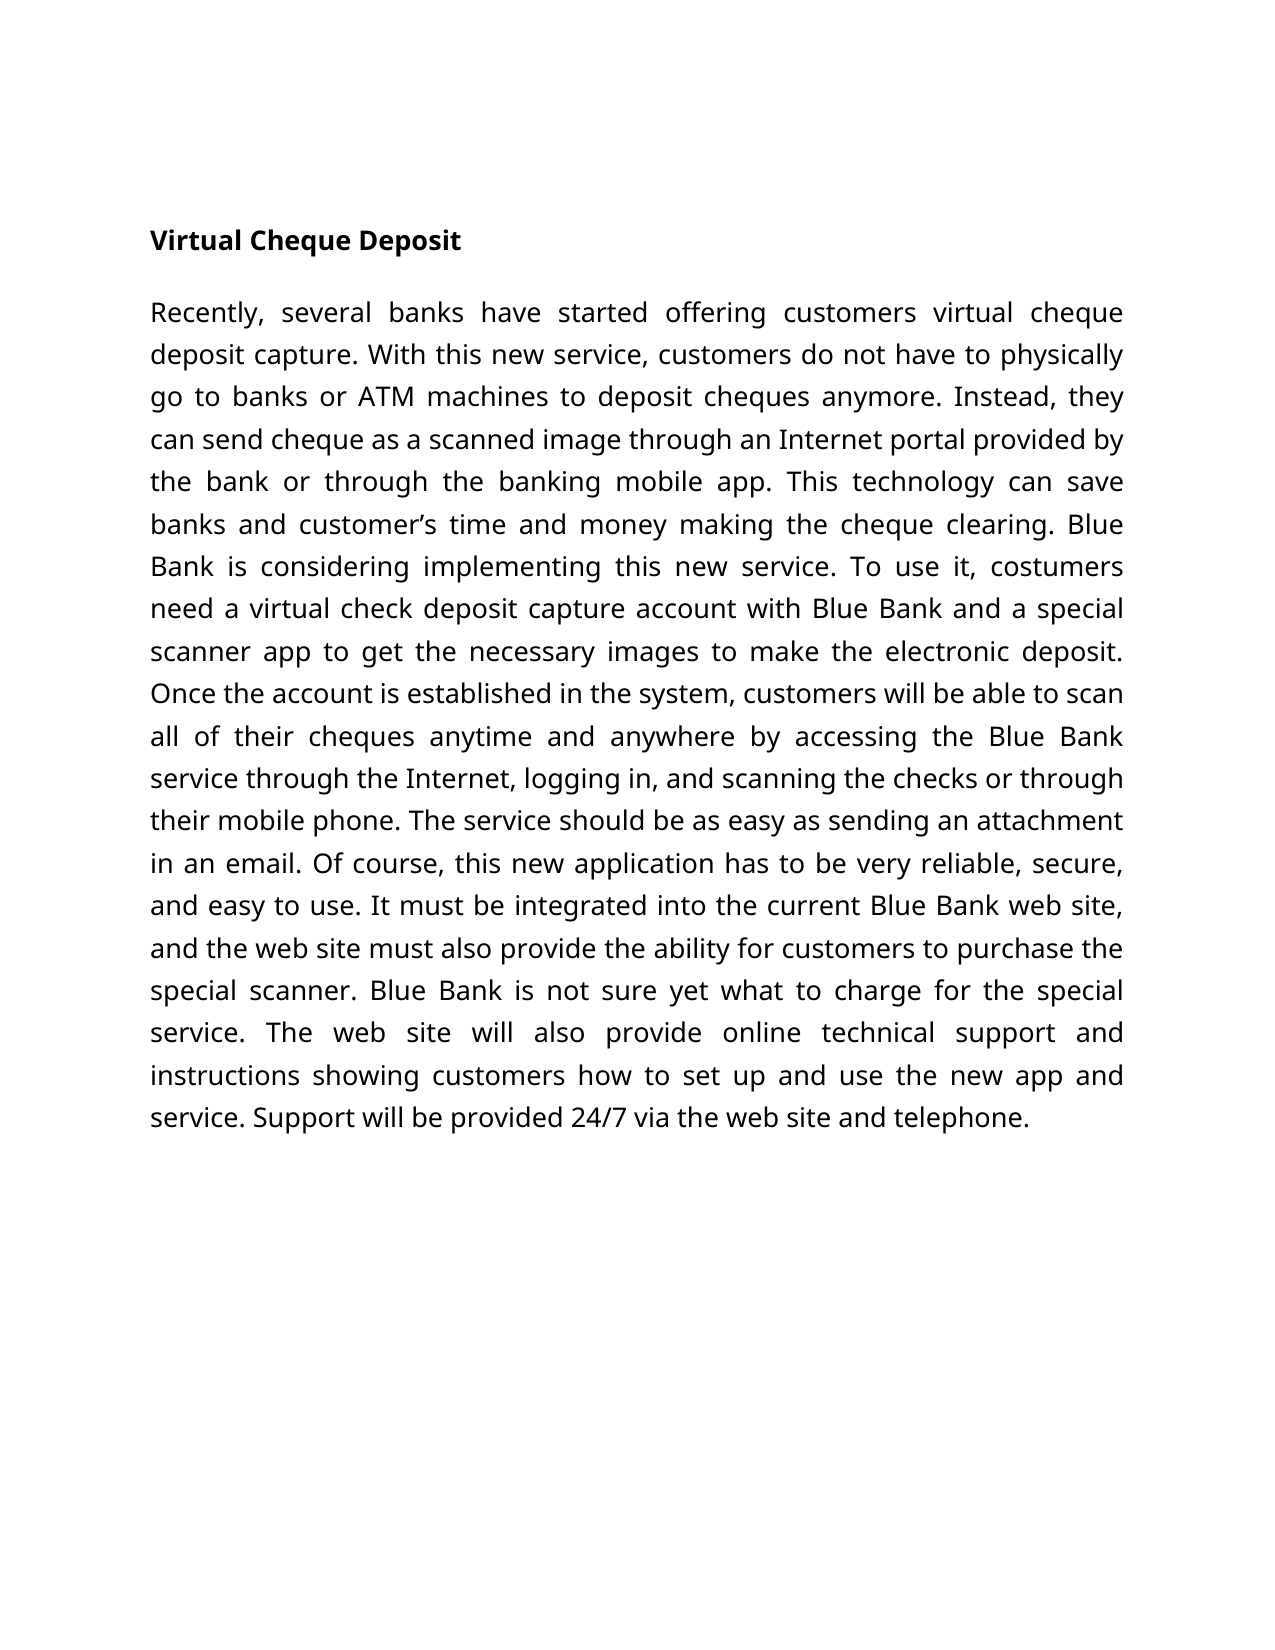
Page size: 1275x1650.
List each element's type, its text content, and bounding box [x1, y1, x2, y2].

text Recently, several banks have started offering customers virtual cheque deposit capture. With this new service, customers do not have to physically go to banks or ATM machines to deposit cheques anymore. Instead, they can send cheque as a scanned image through an Internet portal provided by the bank or through the banking mobile app. This technology can save banks and customer’s time and money making the cheque clearing. Blue Bank is considering implementing this new service. To use it, costumers need a virtual check deposit capture account with Blue Bank and a special scanner app to get the necessary images to make the electronic deposit. Once the account is established in the system, customers will be able to scan all of their cheques anytime and anywhere by accessing the Blue Bank service through the Internet, logging in, and scanning the checks or through their mobile phone. The service should be as easy as sending an attachment in an email. Of course, this new application has to be very reliable, secure, and easy to use. It must be integrated into the current Blue Bank web site, and the web site must also provide the ability for customers to purchase the special scanner. Blue Bank is not sure yet what to charge for the special service. The web site will also provide online technical support and instructions showing customers how to set up and use the new app and service. Support will be provided 24/7 via the web site and telephone. [150, 293, 1125, 1136]
text Virtual Cheque Deposit [150, 222, 1125, 258]
